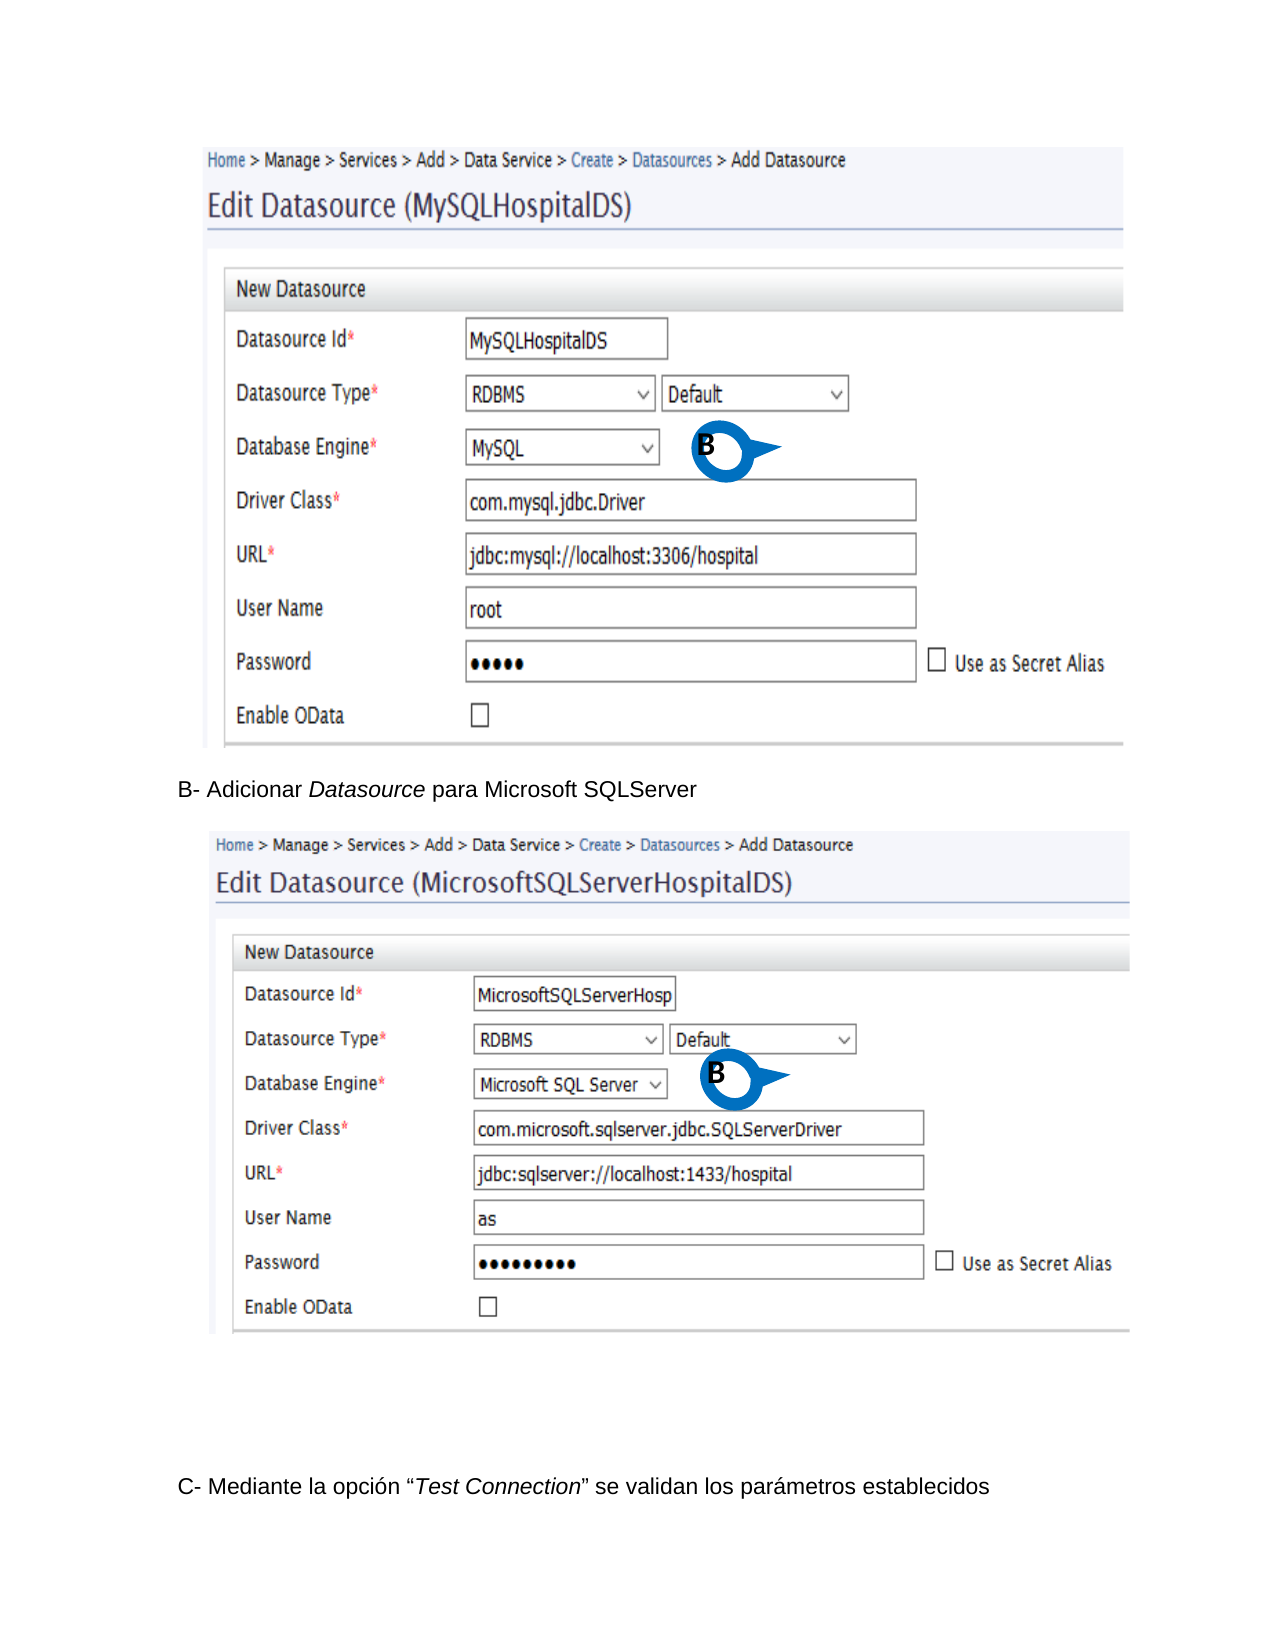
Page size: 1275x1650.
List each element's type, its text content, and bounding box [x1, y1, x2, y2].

text B- Adicionar Datasource para Microsoft SQLServer [177, 776, 1167, 803]
picture [202, 147, 1124, 748]
text C- Mediante la opción “Test Connection” se validan los parámetros establecidos [177, 1473, 1167, 1499]
picture [209, 831, 1130, 1334]
